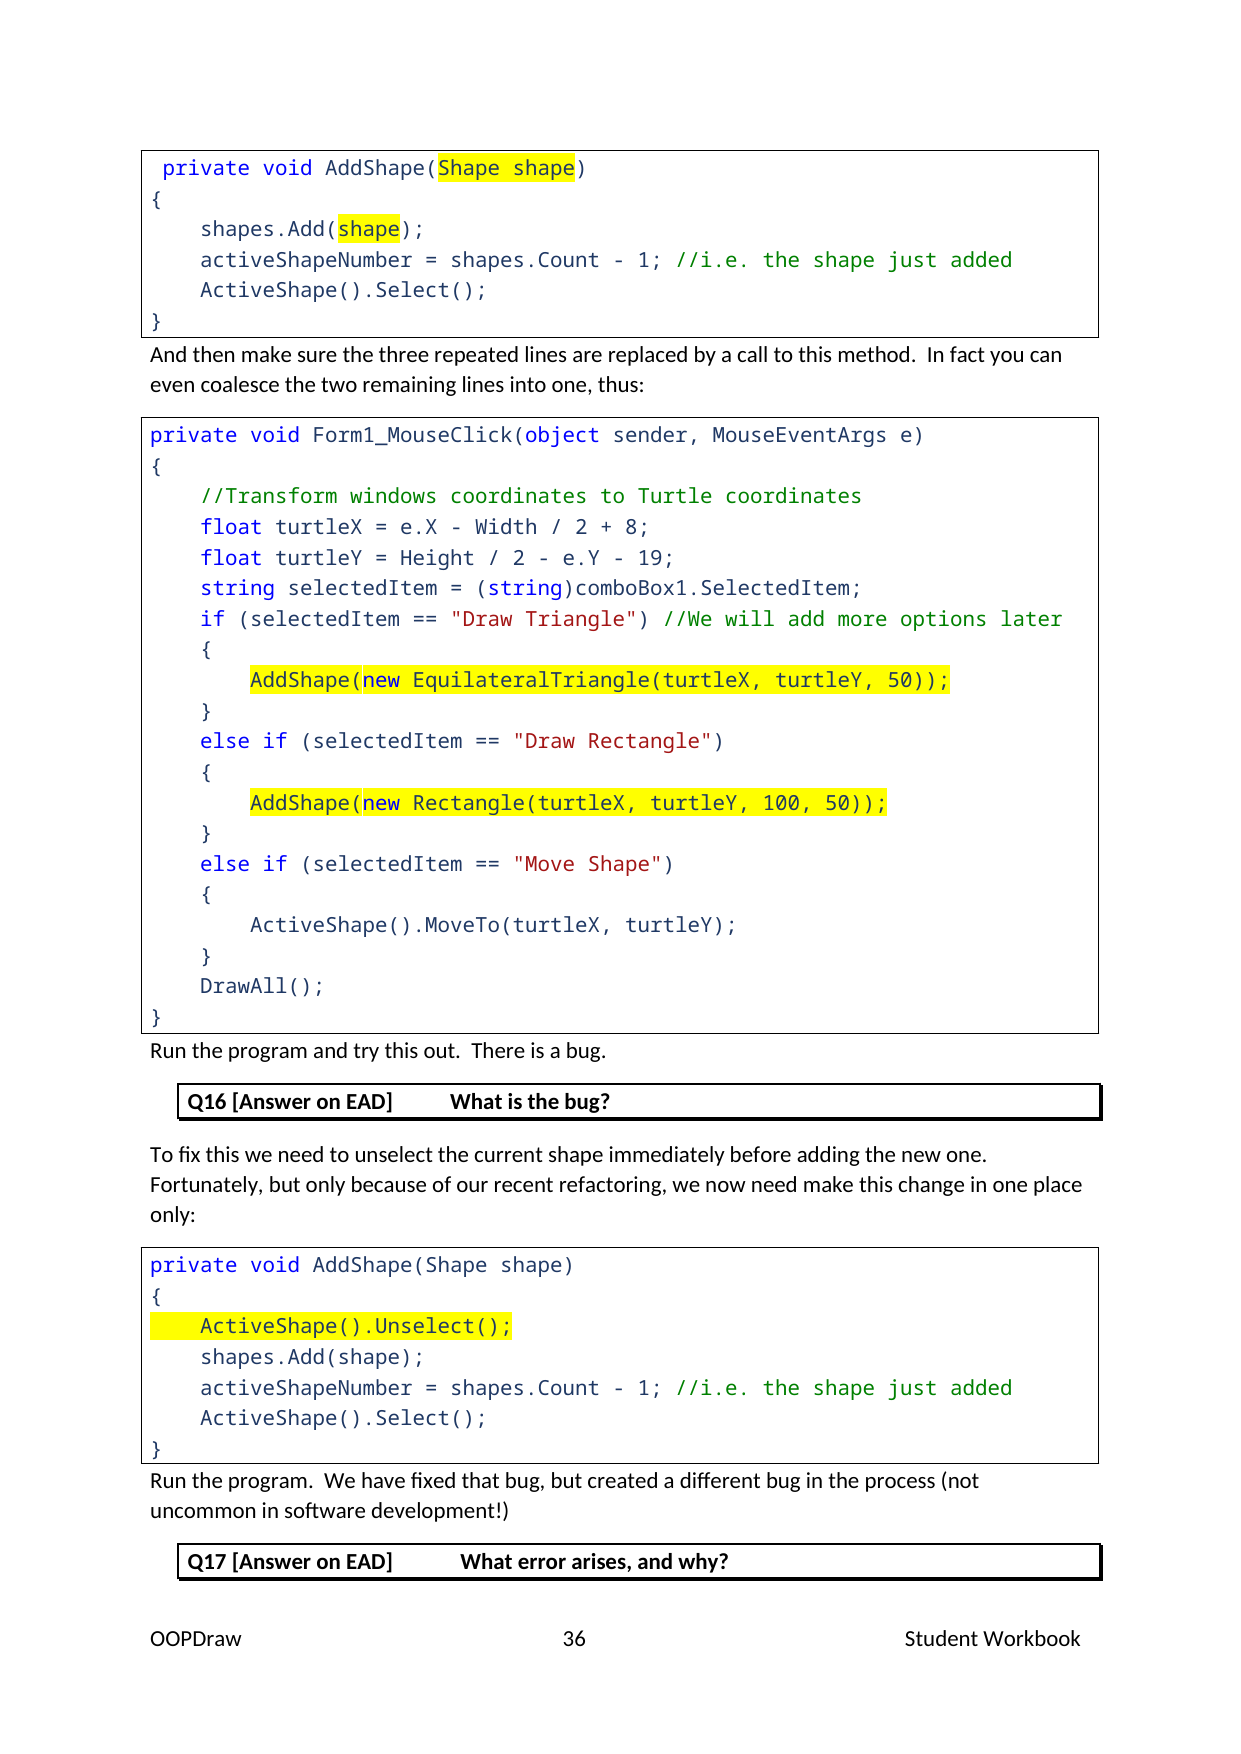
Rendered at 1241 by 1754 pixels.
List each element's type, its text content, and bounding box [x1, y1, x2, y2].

text private void Form1_MouseClick(object sender, MouseEventArgs e) [142, 418, 1098, 448]
text } [142, 303, 1098, 337]
text } [142, 1431, 1098, 1463]
text } [142, 693, 1098, 723]
text { [142, 631, 1098, 662]
text AddShape(new Rectangle(turtleX, turtleY, 100, 50)); [142, 784, 1098, 815]
text } [142, 999, 1098, 1033]
text { [142, 754, 1098, 784]
text ActiveShape().Select(); [142, 1400, 1098, 1431]
text //Transform windows coordinates to Turtle coordinates [142, 478, 1098, 509]
text { [142, 181, 1098, 211]
text AddShape(new EquilateralTriangle(turtleX, turtleY, 50)); [142, 662, 1098, 693]
text private void AddShape(Shape shape) [142, 1248, 1098, 1278]
text if (selectedItem == "Draw Triangle") //We will add more options later [142, 601, 1098, 631]
text { [142, 448, 1098, 478]
text What error arises, and why? [179, 1545, 1099, 1577]
text DrawAll(); [142, 968, 1098, 999]
text float turtleY = Height / 2 - e.Y - 19; [142, 539, 1098, 570]
text private void AddShape(Shape shape) [142, 151, 1098, 181]
text shapes.Add(shape); [142, 1339, 1098, 1370]
text What is the bug? [179, 1085, 1099, 1117]
text { [142, 876, 1098, 907]
text shapes.Add(shape); [142, 211, 1098, 242]
text Run the program. We have fixed that bug, but created a different bug in the process (not uncommon in software development!) [150, 1466, 1090, 1524]
text } [142, 938, 1098, 968]
text ActiveShape().Select(); [142, 272, 1098, 303]
text else if (selectedItem == "Move Shape") [142, 846, 1098, 876]
text activeShapeNumber = shapes.Count - 1; //i.e. the shape just added [142, 242, 1098, 272]
text else if (selectedItem == "Draw Rectangle") [142, 723, 1098, 754]
text ActiveShape().Unselect(); [142, 1308, 1098, 1339]
text To fix this we need to unselect the current shape immediately before adding the new one. Fortunately, but only because of our recent refactoring, we now need make this change in one place only: [150, 1140, 1090, 1228]
text string selectedItem = (string)comboBox1.SelectedItem; [142, 570, 1098, 601]
text { [142, 1278, 1098, 1308]
text And then make sure the three repeated lines are replaced by a call to this method. In fact you can even coalesce the two remaining lines into one, thus: [150, 340, 1090, 398]
text activeShapeNumber = shapes.Count - 1; //i.e. the shape just added [142, 1370, 1098, 1400]
text float turtleX = e.X - Width / 2 + 8; [142, 509, 1098, 539]
text } [142, 815, 1098, 846]
text Run the program and try this out. There is a bug. [150, 1036, 1090, 1064]
text ActiveShape().MoveTo(turtleX, turtleY); [142, 907, 1098, 938]
